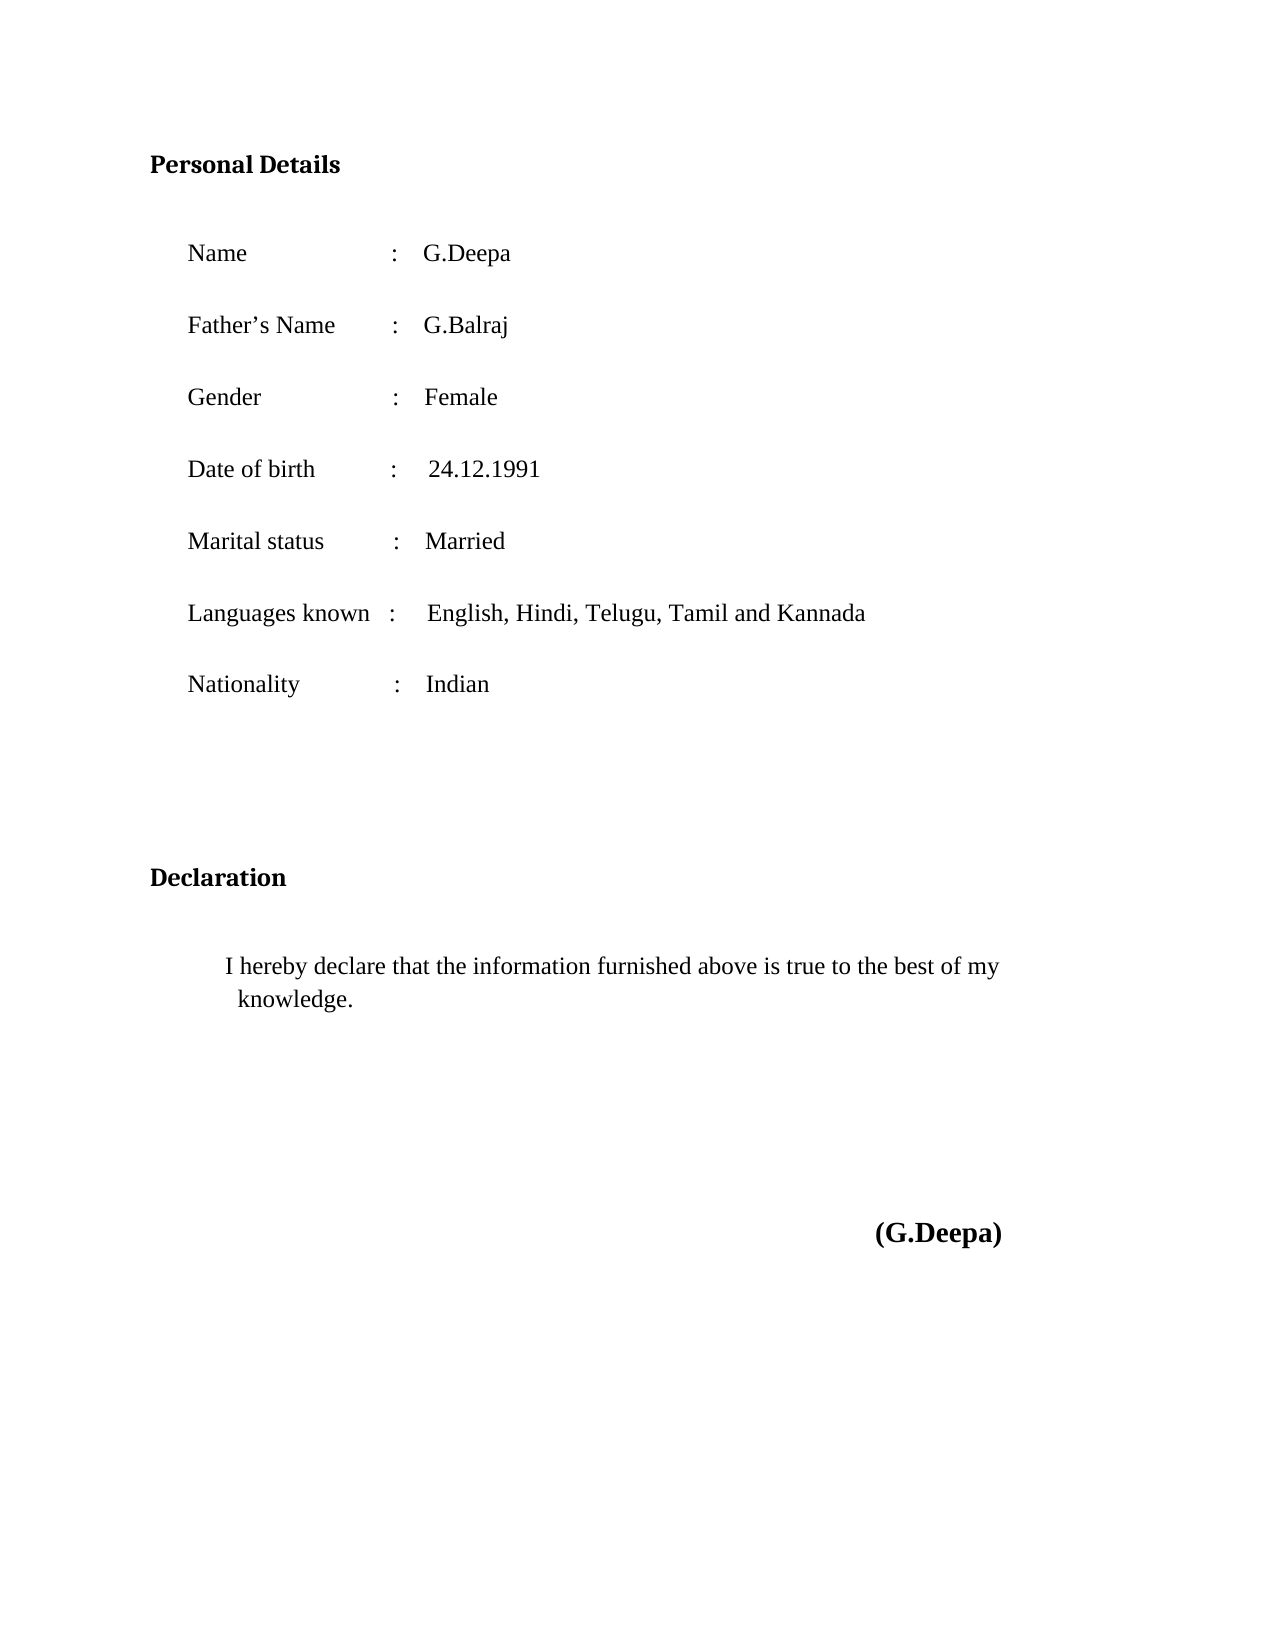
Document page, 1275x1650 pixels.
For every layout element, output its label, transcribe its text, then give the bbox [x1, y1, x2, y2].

text Date of birth : 24.12.1991 [187, 454, 1125, 483]
text I hereby declare that the information furnished above is true to the best of my knowledge. [187, 951, 1125, 1013]
text (G.Deepa) [150, 1215, 1125, 1249]
text Declaration [150, 863, 1125, 893]
text Languages known : English, Hindi, Telugu, Tamil and Kannada [187, 598, 1125, 626]
text Gender : Female [187, 382, 1125, 411]
text Nationality : Indian [187, 669, 1125, 698]
text Name : G.Deepa [187, 238, 1125, 267]
text Personal Details [150, 150, 1125, 180]
text Marital status : Married [187, 526, 1125, 554]
text Father’s Name : G.Balraj [187, 310, 1125, 339]
